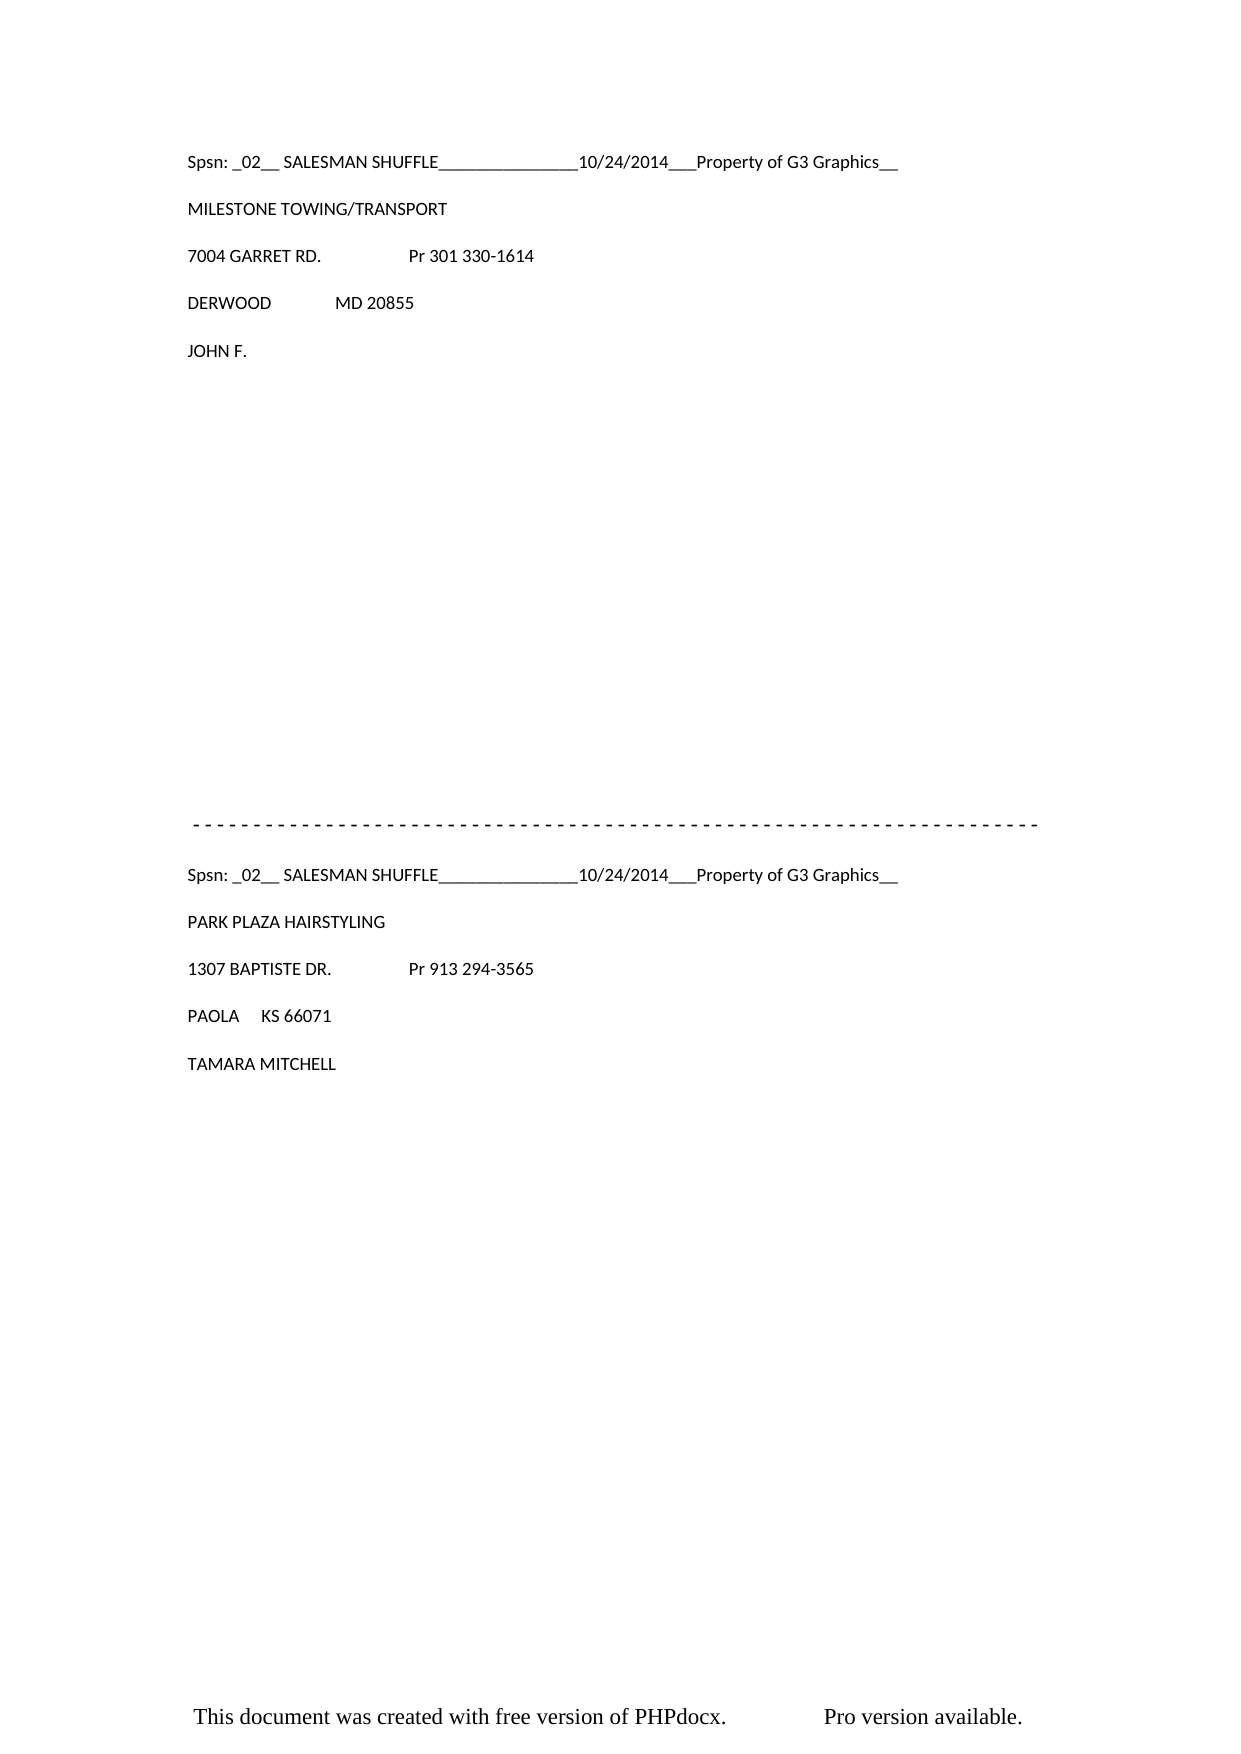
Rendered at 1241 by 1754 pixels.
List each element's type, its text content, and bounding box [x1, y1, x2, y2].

text - - - - - - - - - - - - - - - - - - - - - - - - - - - - - - - - - - - - - - - - - - - - - - - - - - - - - - - - - - - - - - - - - - - - - - [187, 810, 1053, 838]
text MILESTONE TOWING/TRANSPORT [187, 197, 1053, 220]
text 1307 BAPTISTE DR. Pr 913 294-3565 [187, 957, 1053, 980]
text Spsn: _02__ SALESMAN SHUFFLE_______________10/24/2014___Property of G3 Graphics__ [187, 863, 1053, 886]
text PAOLA KS 66071 [187, 1005, 1053, 1028]
text JOHN F. [187, 339, 1053, 362]
text PARK PLAZA HAIRSTYLING [187, 910, 1053, 933]
text Spsn: _02__ SALESMAN SHUFFLE_______________10/24/2014___Property of G3 Graphics__ [187, 150, 1053, 173]
text DERWOOD MD 20855 [187, 292, 1053, 314]
text TAMARA MITCHELL [187, 1052, 1053, 1075]
text 7004 GARRET RD. Pr 301 330-1614 [187, 244, 1053, 267]
